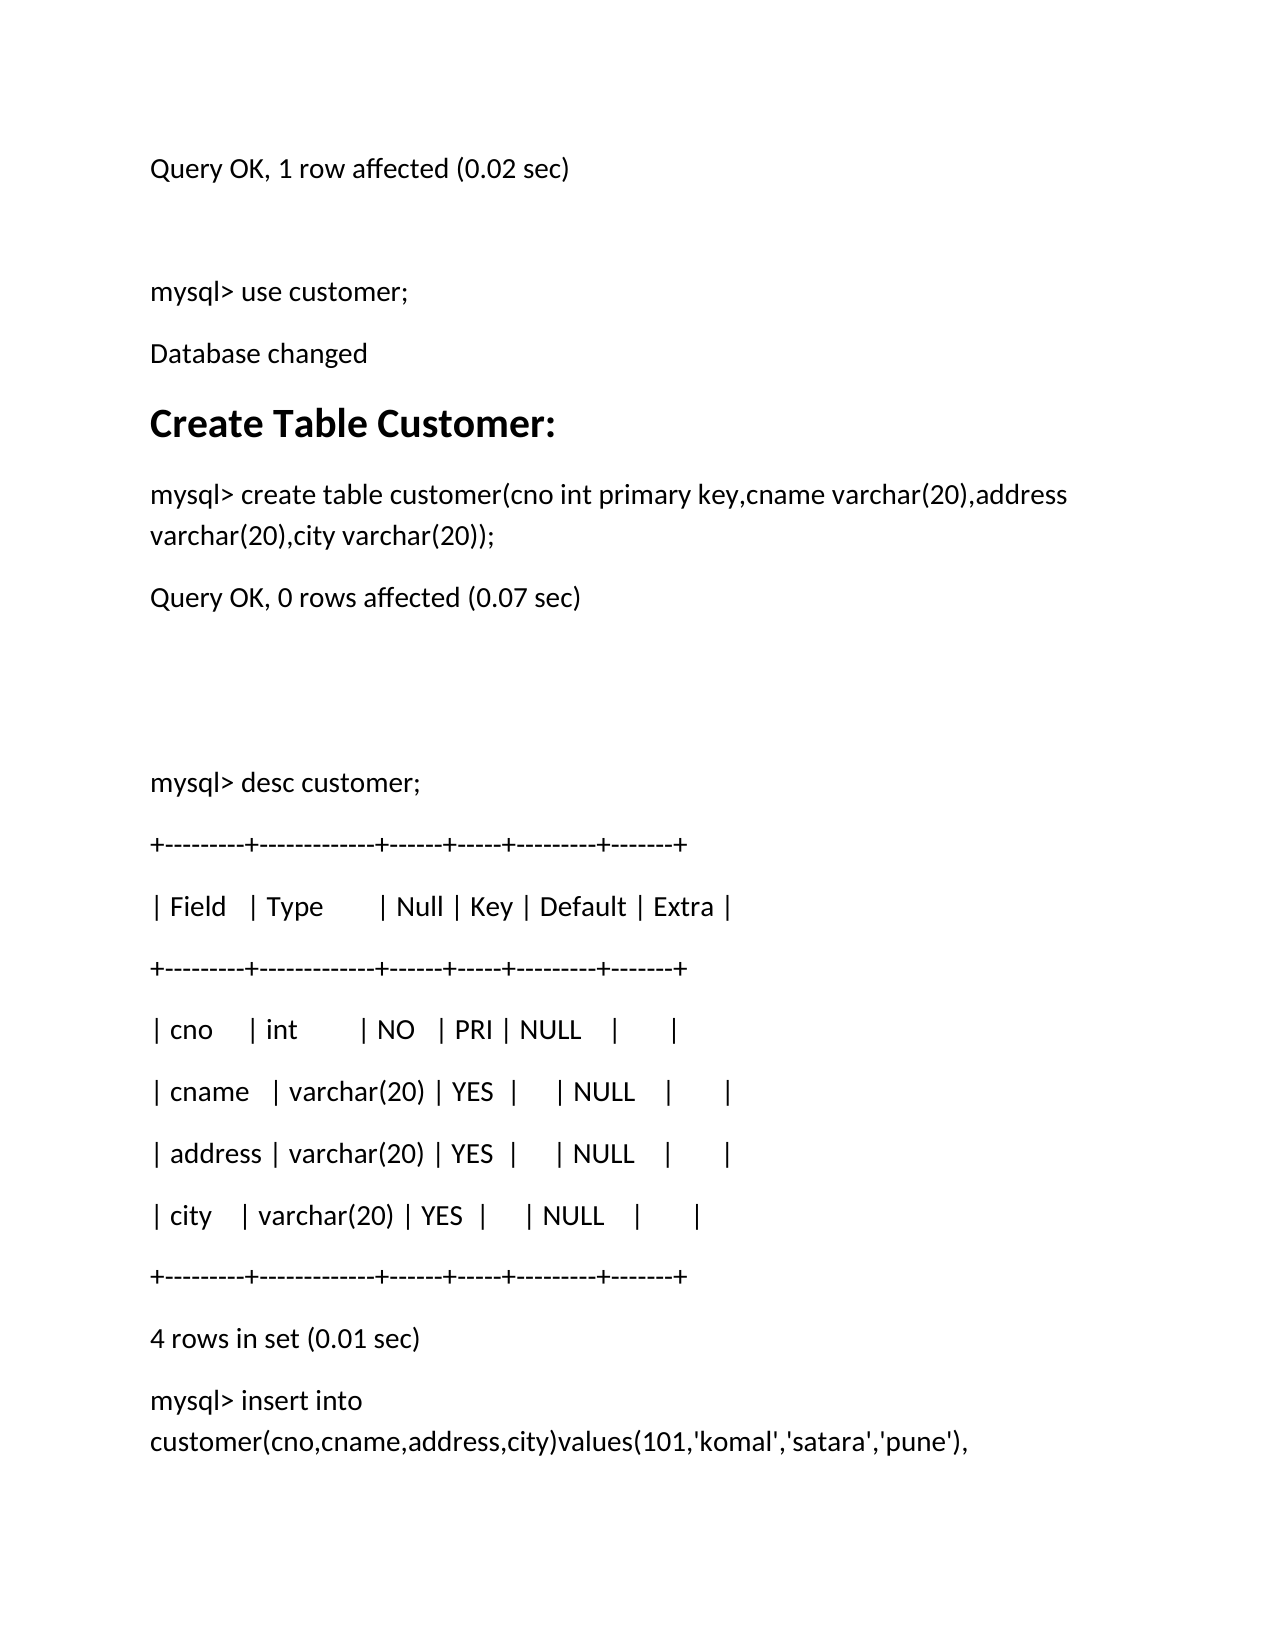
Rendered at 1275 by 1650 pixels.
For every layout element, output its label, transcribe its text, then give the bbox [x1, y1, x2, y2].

text +---------+-------------+------+-----+---------+-------+ [150, 826, 1125, 862]
text 4 rows in set (0.01 sec) [150, 1320, 1125, 1356]
text mysql> create table customer(cno int primary key,cname varchar(20),address varchar(20),city varchar(20)); [150, 476, 1125, 553]
text +---------+-------------+------+-----+---------+-------+ [150, 1258, 1125, 1294]
text | city | varchar(20) | YES | | NULL | | [150, 1197, 1125, 1232]
text Database changed [150, 335, 1125, 371]
text mysql> use customer; [150, 273, 1125, 309]
text | cname | varchar(20) | YES | | NULL | | [150, 1073, 1125, 1109]
text Query OK, 0 rows affected (0.07 sec) [150, 579, 1125, 615]
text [150, 1382, 1125, 1459]
text mysql> desc customer; [150, 764, 1125, 800]
text | cno | int | NO | PRI | NULL | | [150, 1011, 1125, 1047]
text +---------+-------------+------+-----+---------+-------+ [150, 950, 1125, 985]
text | Field | Type | Null | Key | Default | Extra | [150, 888, 1125, 923]
text Query OK, 1 row affected (0.02 sec) [150, 150, 1125, 186]
text Create Table Customer: [150, 397, 1125, 448]
text | address | varchar(20) | YES | | NULL | | [150, 1135, 1125, 1171]
